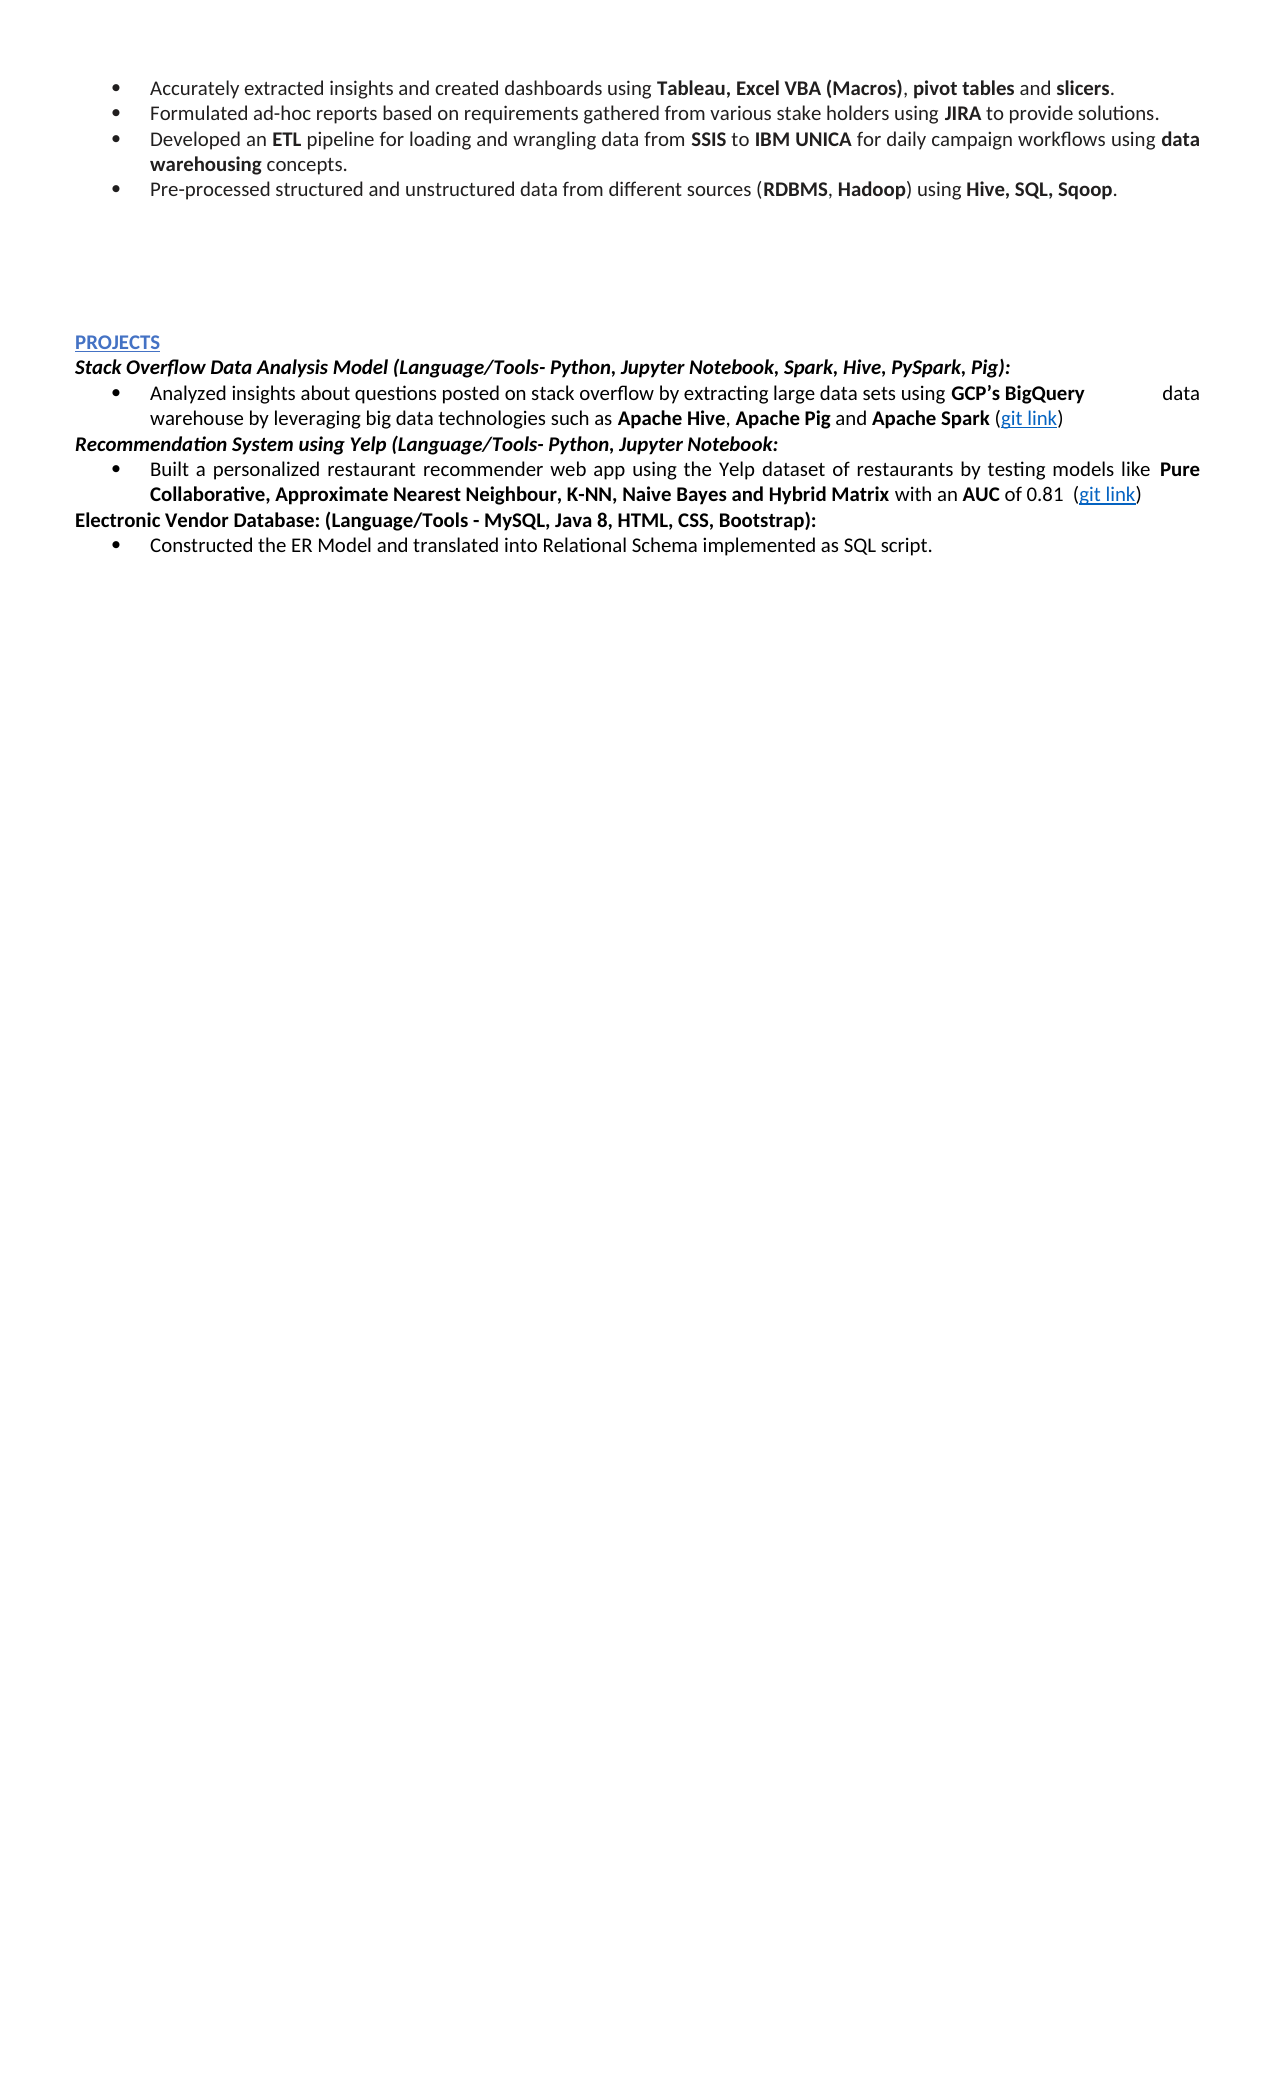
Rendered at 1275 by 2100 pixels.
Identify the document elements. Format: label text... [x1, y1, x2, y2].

text Electronic Vendor Database: (Language/Tools - MySQL, Java 8, HTML, CSS, Bootstrap): [75, 507, 1200, 532]
list Formulated ad-hoc reports based on requirements gathered from various stake holders using JIRA to provide solutions. [112, 100, 1200, 126]
list Analyzed insights about questions posted on stack overflow by extracting large data sets using GCP’s BigQuery data warehouse by leveraging big data technologies such as Apache Hive, Apache Pig and Apache Spark (git link) [112, 380, 1200, 431]
list Developed an ETL pipeline for loading and wrangling data from SSIS to IBM UNICA for daily campaign workflows using data warehousing concepts. [112, 126, 1200, 177]
text PROJECTS [75, 329, 1200, 354]
text Recommendation System using Yelp (Language/Tools- Python, Jupyter Notebook: [75, 431, 1200, 456]
list Built a personalized restaurant recommender web app using the Yelp dataset of restaurants by testing models like Pure Collaborative, Approximate Nearest Neighbour, K-NN, Naive Bayes and Hybrid Matrix with an AUC of 0.81 (git link) [112, 456, 1200, 507]
list Accurately extracted insights and created dashboards using Tableau, Excel VBA (Macros), pivot tables and slicers. [112, 75, 1200, 100]
text Stack Overflow Data Analysis Model (Language/Tools- Python, Jupyter Notebook, Spark, Hive, PySpark, Pig): [75, 354, 1200, 380]
list Pre-processed structured and unstructured data from different sources (RDBMS, Hadoop) using Hive, SQL, Sqoop. [112, 177, 1200, 202]
list Constructed the ER Model and translated into Relational Schema implemented as SQL script. [112, 532, 1200, 558]
